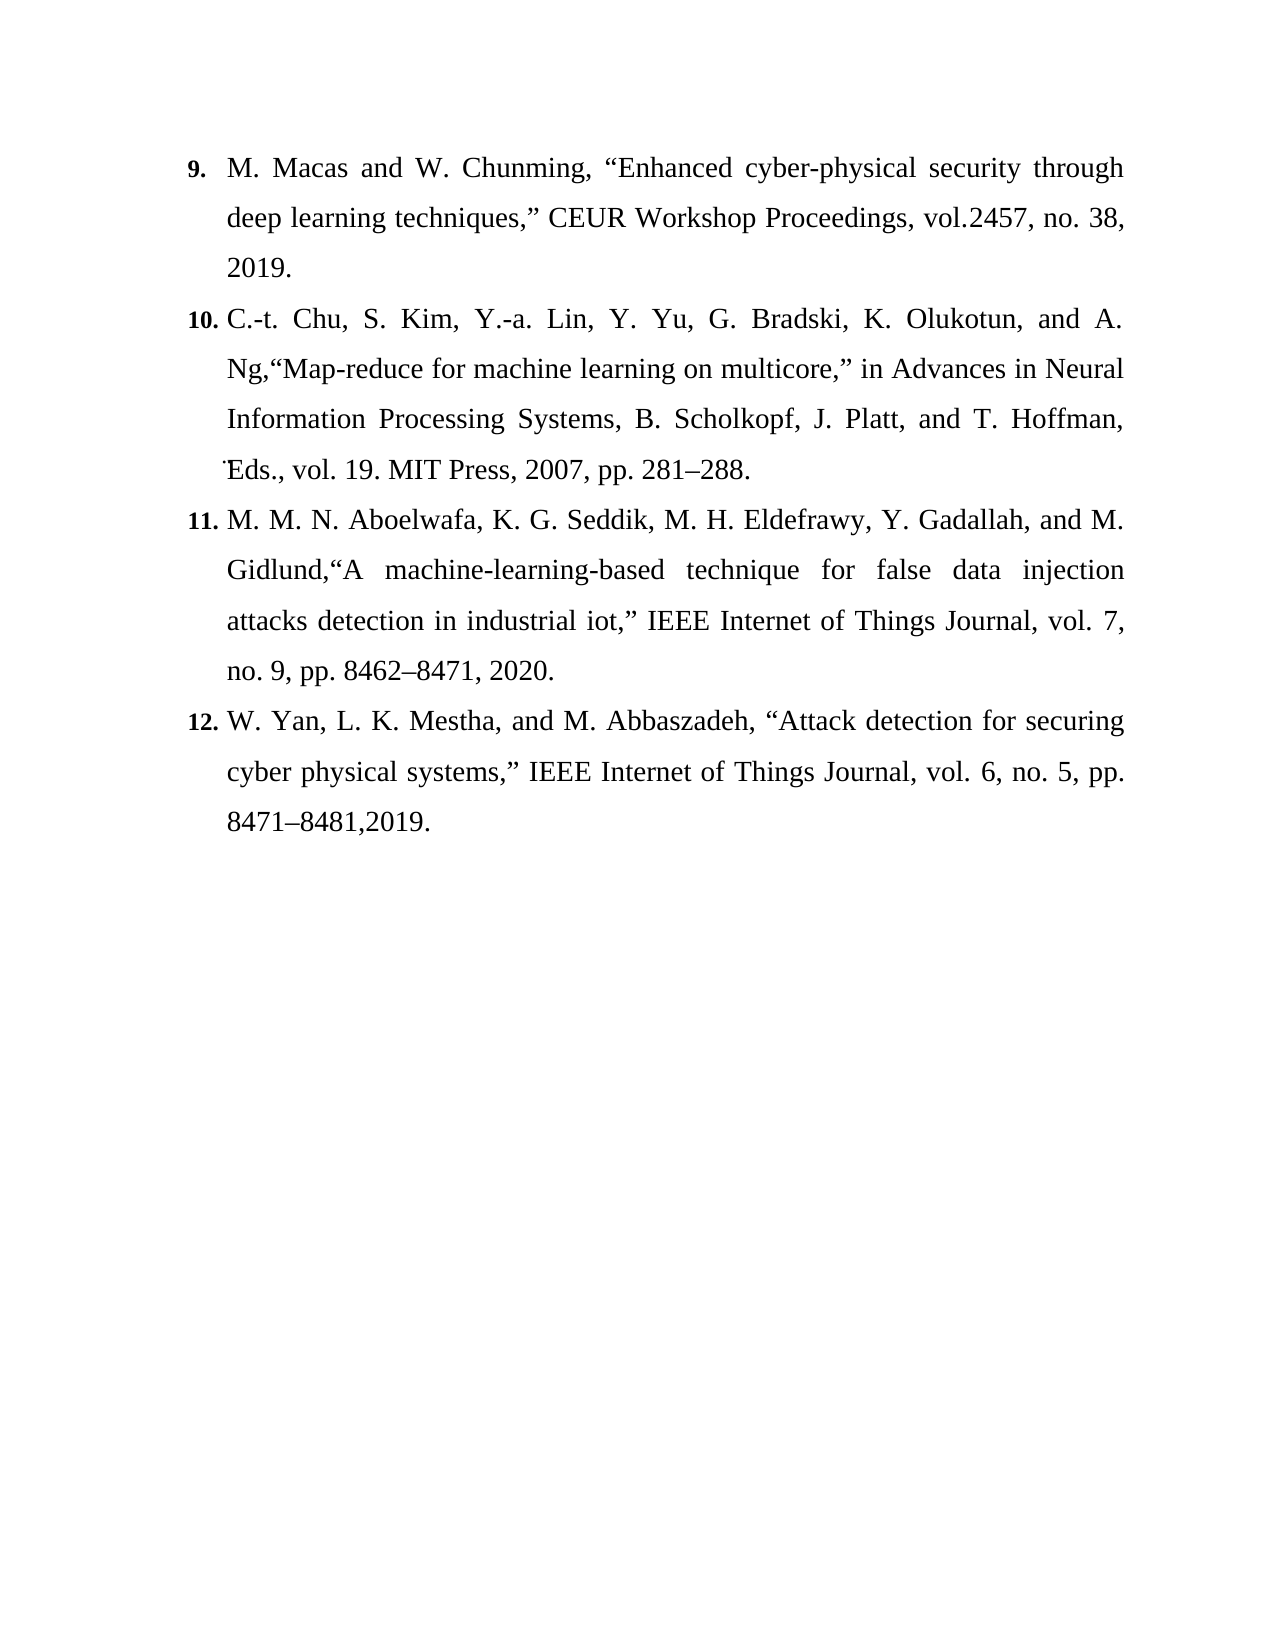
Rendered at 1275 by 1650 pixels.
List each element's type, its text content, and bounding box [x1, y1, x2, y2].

list M. M. N. Aboelwafa, K. G. Seddik, M. H. Eldefrawy, Y. Gadallah, and M. Gidlund,“A machine-learning-based technique for false data injection attacks detection in industrial iot,” IEEE Internet of Things Journal, vol. 7, no. 9, pp. 8462–8471, 2020. [187, 502, 1125, 687]
list W. Yan, L. K. Mestha, and M. Abbaszadeh, “Attack detection for securing cyber physical systems,” IEEE Internet of Things Journal, vol. 6, no. 5, pp. 8471–8481,2019. [187, 703, 1125, 838]
list C.-t. Chu, S. Kim, Y.-a. Lin, Y. Yu, G. Bradski, K. Olukotun, and A. Ng,“Map-reduce for machine learning on multicore,” in Advances in Neural Information Processing Systems, B. Scholkopf, J. Platt, and T. Hoffman, ̈Eds., vol. 19. MIT Press, 2007, pp. 281–288. [187, 301, 1125, 485]
list M. Macas and W. Chunming, “Enhanced cyber-physical security through deep learning techniques,” CEUR Workshop Proceedings, vol.2457, no. 38, 2019. [187, 150, 1125, 284]
